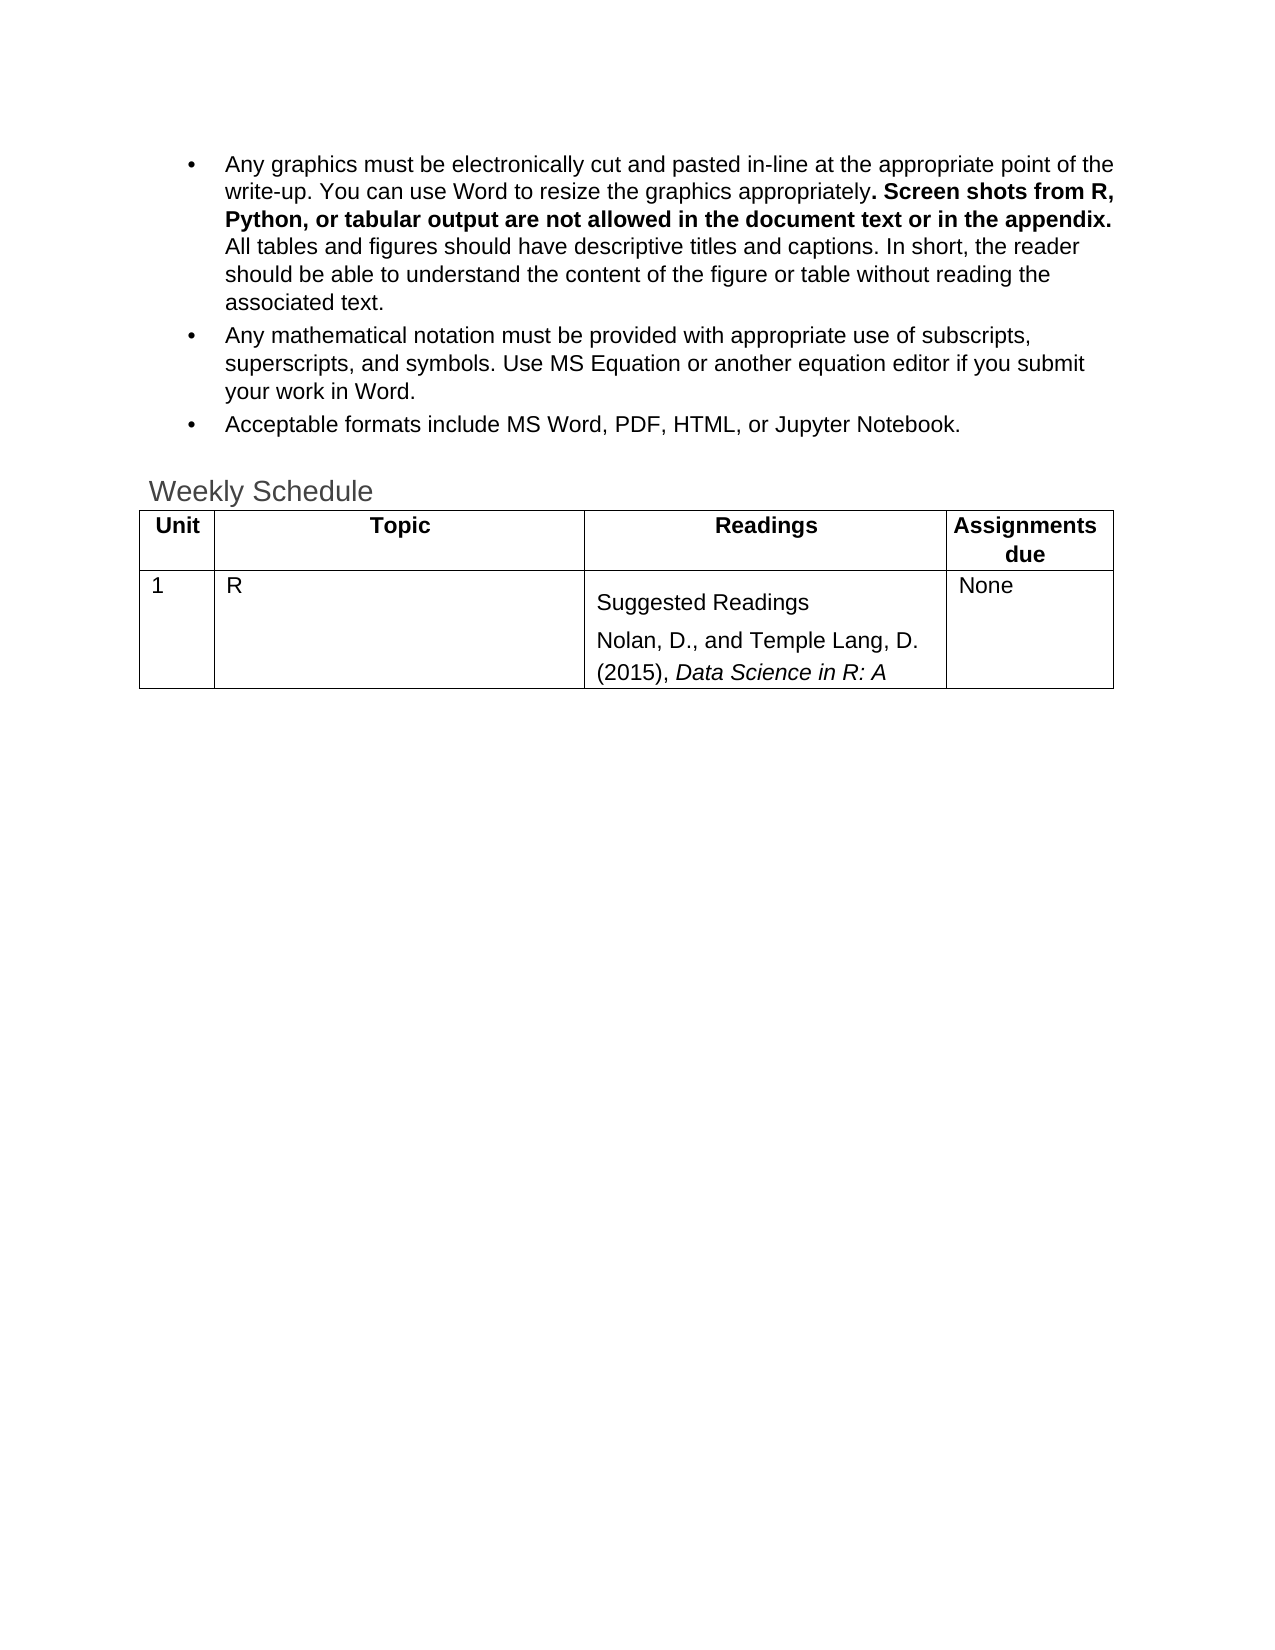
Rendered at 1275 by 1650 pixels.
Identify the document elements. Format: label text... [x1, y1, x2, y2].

table_cell R [215, 571, 369, 688]
list Any graphics must be electronically cut and pasted in-line at the appropriate point of the write-up. You can use Word to resize the graphics appropriately. Screen shots from R, Python, or tabular output are not allowed in the document text or in the appendix. All tables and figures should have descriptive titles and captions. In short, the reader should be able to understand the content of the figure or table without reading the associated text. [187, 151, 1126, 315]
table_header Topic [369, 511, 584, 570]
list Acceptable formats include MS Word, PDF, HTML, or Jupyter Notebook. [187, 411, 1126, 438]
table_cell [369, 571, 584, 688]
table_cell Suggested Readings Nolan, D., and Temple Lang, D. (2015), Data Science in R: A [585, 571, 946, 688]
table_header [215, 511, 369, 570]
subtitle Weekly Schedule [148, 474, 1121, 508]
table_header Assignments due [947, 511, 1113, 570]
list Any mathematical notation must be provided with appropriate use of subscripts, superscripts, and symbols. Use MS Equation or another equation editor if you submit your work in Word. [187, 322, 1126, 404]
table_header Readings [585, 511, 946, 570]
table_cell None [947, 571, 1113, 688]
table_header Unit [140, 511, 214, 570]
table_cell 1 [140, 571, 214, 688]
